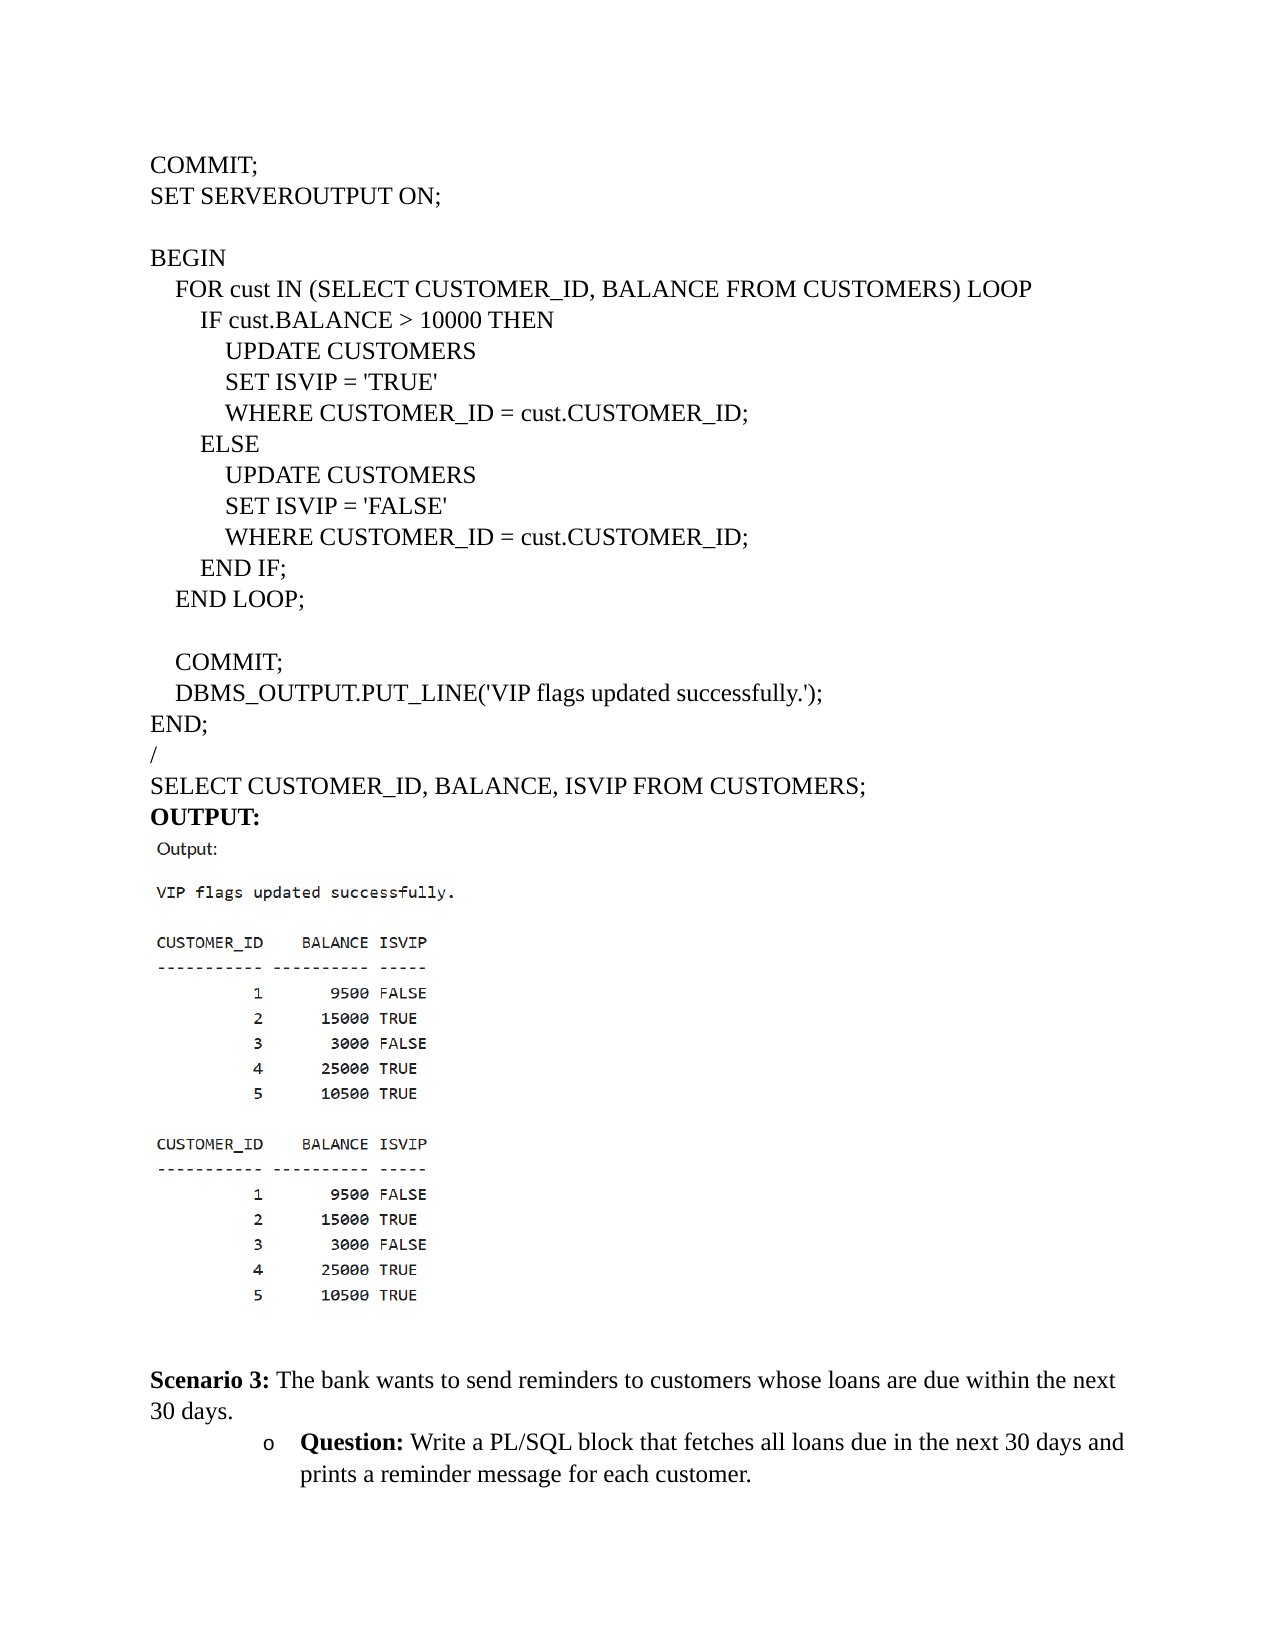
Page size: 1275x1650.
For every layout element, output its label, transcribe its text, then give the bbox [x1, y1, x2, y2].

text BEGIN [150, 243, 1125, 272]
text WHERE CUSTOMER_ID = cust.CUSTOMER_ID; [150, 522, 1125, 551]
text SET ISVIP = 'TRUE' [150, 367, 1125, 396]
text UPDATE CUSTOMERS [150, 336, 1125, 365]
text ELSE [150, 429, 1125, 458]
text COMMIT; [150, 647, 1125, 675]
text UPDATE CUSTOMERS [150, 460, 1125, 489]
text COMMIT; [150, 150, 1125, 179]
text FOR cust IN (SELECT CUSTOMER_ID, BALANCE FROM CUSTOMERS) LOOP [150, 274, 1125, 303]
text END LOOP; [150, 584, 1125, 613]
text IF cust.BALANCE > 10000 THEN [150, 305, 1125, 334]
text / [150, 740, 1125, 768]
picture [150, 832, 572, 1332]
text Scenario 3: The bank wants to send reminders to customers whose loans are due within the next 30 days. [150, 1365, 1125, 1425]
text SET ISVIP = 'FALSE' [150, 491, 1125, 520]
text END; [150, 709, 1125, 737]
text OUTPUT: [150, 802, 1125, 831]
text END IF; [150, 553, 1125, 582]
text WHERE CUSTOMER_ID = cust.CUSTOMER_ID; [150, 398, 1125, 427]
text SELECT CUSTOMER_ID, BALANCE, ISVIP FROM CUSTOMERS; [150, 771, 1125, 799]
text SET SERVEROUTPUT ON; [150, 181, 1125, 210]
list Question: Write a PL/SQL block that fetches all loans due in the next 30 days and prints a reminder message for each customer. [262, 1427, 1125, 1488]
text DBMS_OUTPUT.PUT_LINE('VIP flags updated successfully.'); [150, 678, 1125, 706]
